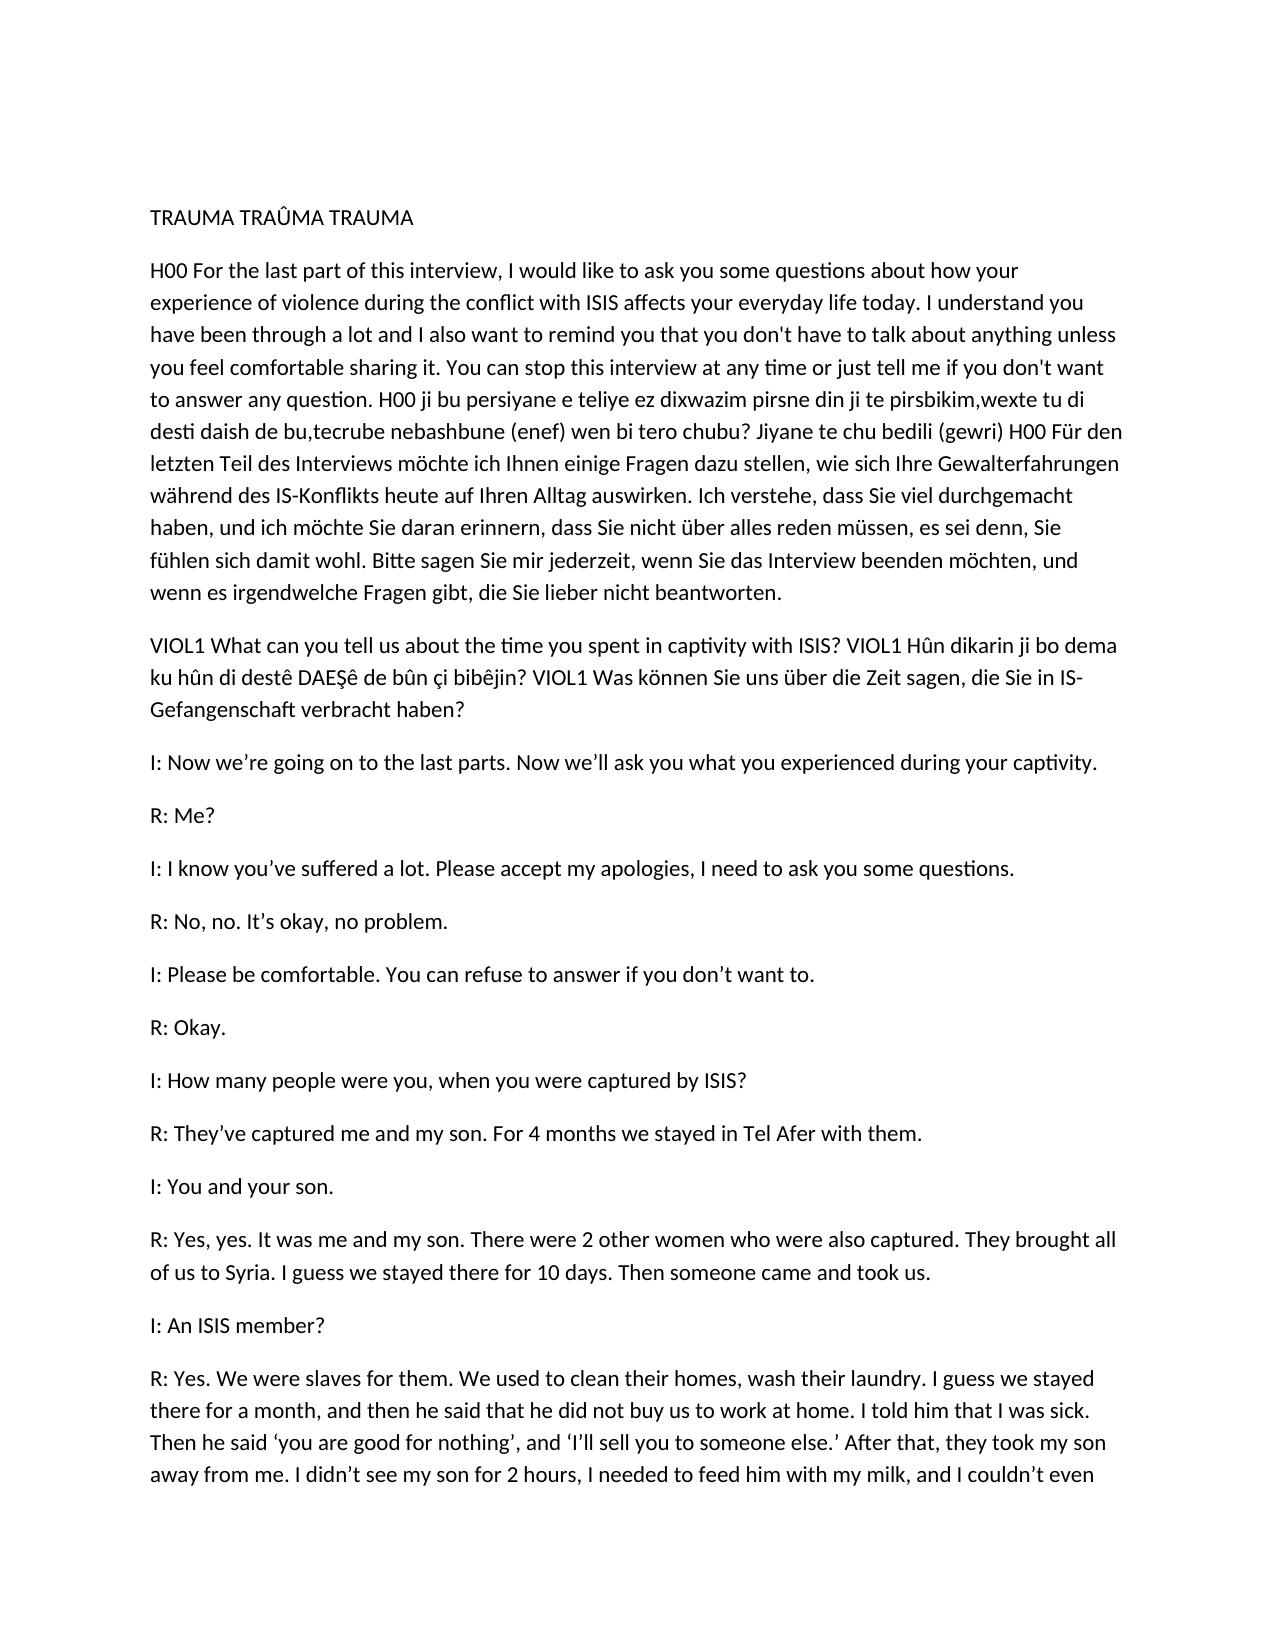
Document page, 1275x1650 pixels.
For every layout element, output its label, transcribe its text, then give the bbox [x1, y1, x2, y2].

text R: Okay. [150, 1013, 1125, 1041]
text TRAUMA TRAÛMA TRAUMA [150, 203, 1125, 231]
text H00 For the last part of this interview, I would like to ask you some questions about how your experience of violence during the conflict with ISIS affects your everyday life today. I understand you have been through a lot and I also want to remind you that you don't have to talk about anything unless you feel comfortable sharing it. You can stop this interview at any time or just tell me if you don't want to answer any question. H00 ji bu persiyane e teliye ez dixwazim pirsne din ji te pirsbikim,wexte tu di desti daish de bu,tecrube nebashbune (enef) wen bi tero chubu? Jiyane te chu bedili (gewri) H00 Für den letzten Teil des Interviews möchte ich Ihnen einige Fragen dazu stellen, wie sich Ihre Gewalterfahrungen während des IS-Konflikts heute auf Ihren Alltag auswirken. Ich verstehe, dass Sie viel durchgemacht haben, und ich möchte Sie daran erinnern, dass Sie nicht über alles reden müssen, es sei denn, Sie fühlen sich damit wohl. Bitte sagen Sie mir jederzeit, wenn Sie das Interview beenden möchten, und wenn es irgendwelche Fragen gibt, die Sie lieber nicht beantworten. [150, 256, 1125, 606]
text I: An ISIS member? [150, 1311, 1125, 1339]
text I: I know you’ve suffered a lot. Please accept my apologies, I need to ask you some questions. [150, 854, 1125, 882]
text R: No, no. It’s okay, no problem. [150, 907, 1125, 935]
text R: They’ve captured me and my son. For 4 months we stayed in Tel Afer with them. [150, 1119, 1125, 1147]
text I: Now we’re going on to the last parts. Now we’ll ask you what you experienced during your captivity. [150, 748, 1125, 776]
text I: You and your son. [150, 1172, 1125, 1201]
text I: Please be comfortable. You can refuse to answer if you don’t want to. [150, 960, 1125, 988]
text R: Me? [150, 801, 1125, 829]
text VIOL1 What can you tell us about the time you spent in captivity with ISIS? VIOL1 Hûn dikarin ji bo dema ku hûn di destê DAEŞê de bûn çi bibêjin? VIOL1 Was können Sie uns über die Zeit sagen, die Sie in IS-Gefangenschaft verbracht haben? [150, 631, 1125, 723]
text I: How many people were you, when you were captured by ISIS? [150, 1066, 1125, 1094]
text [150, 1364, 1125, 1488]
text R: Yes, yes. It was me and my son. There were 2 other women who were also captured. They brought all of us to Syria. I guess we stayed there for 10 days. Then someone came and took us. [150, 1226, 1125, 1286]
